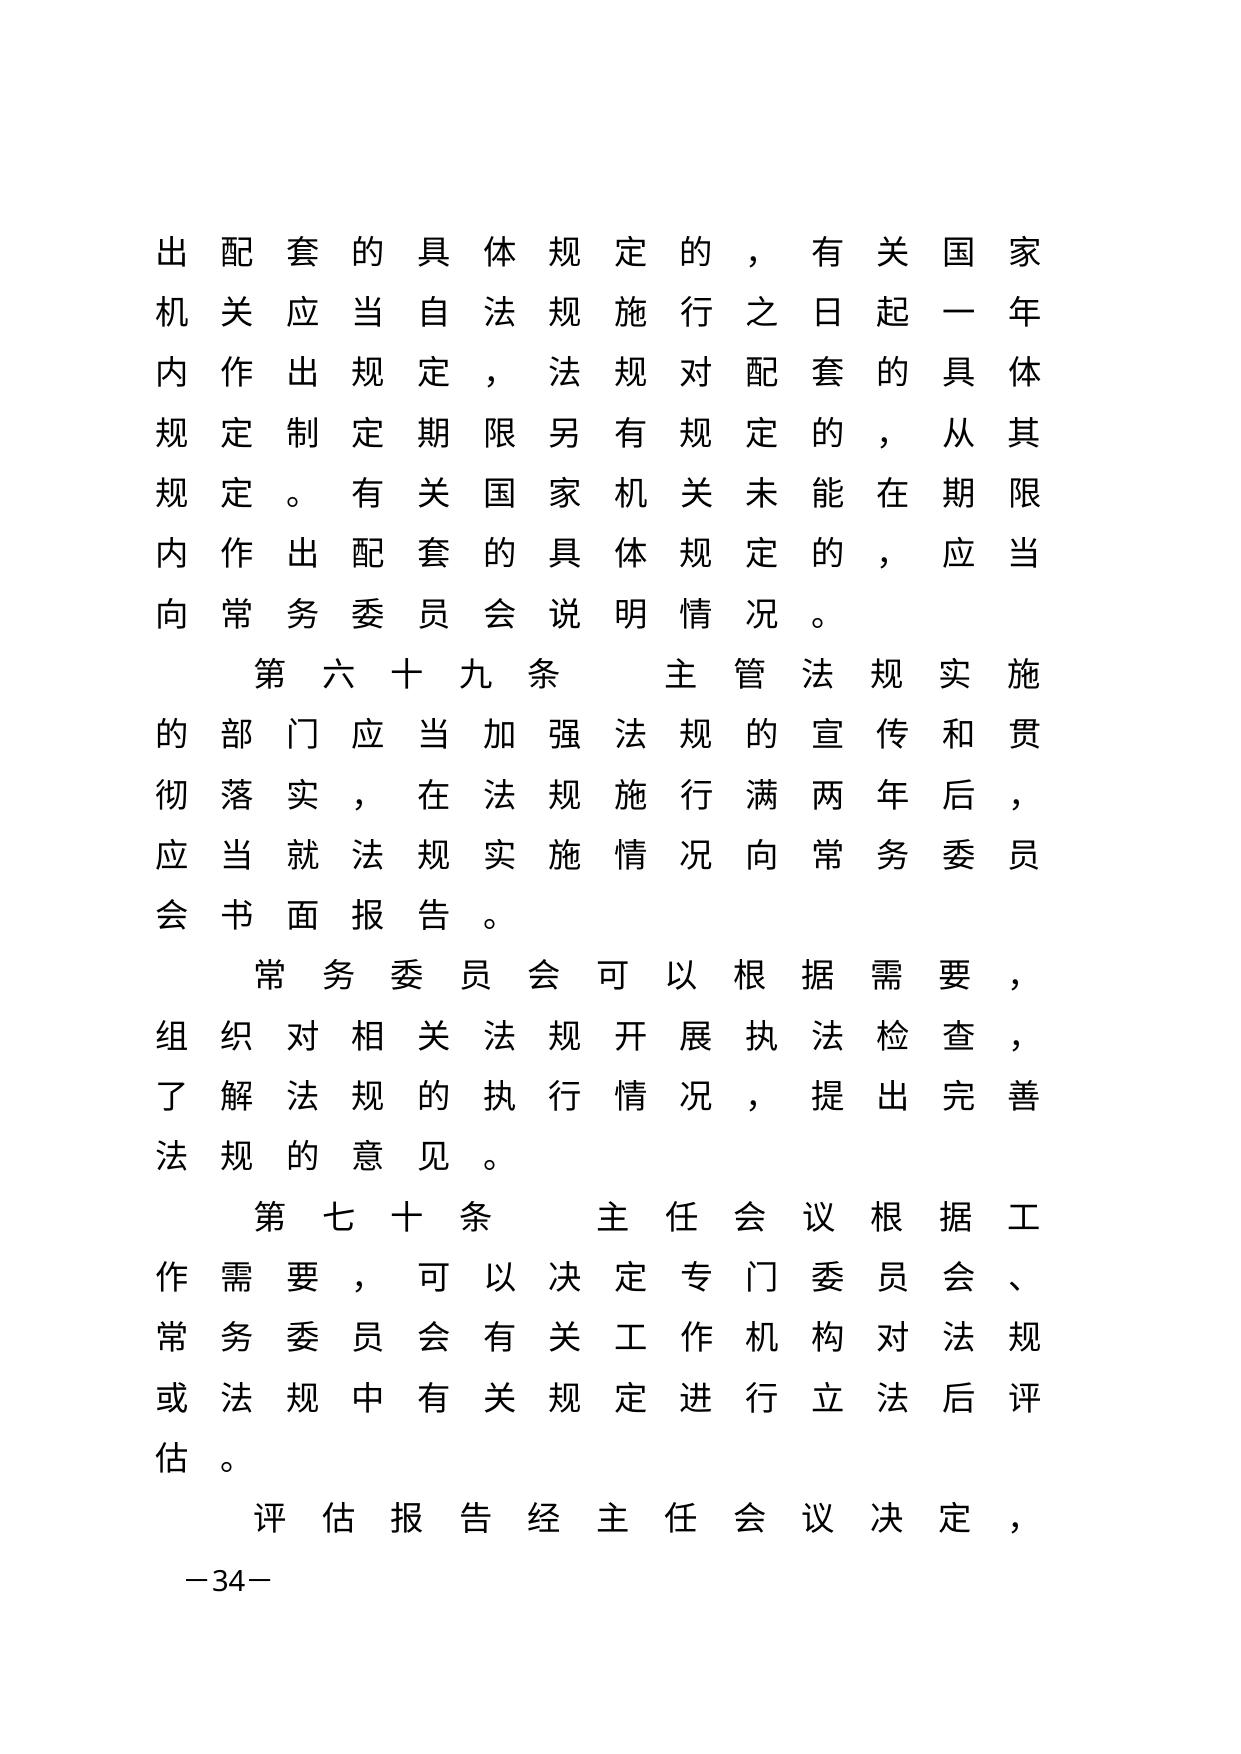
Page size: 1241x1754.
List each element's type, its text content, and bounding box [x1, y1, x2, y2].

text 第六十八条 法规规定明确要求有关国家机关对专门事项作出配套的具体规定的，有关国家机关应当自法规施行之日起一年内作出规定，法规对配套的具体规定制定期限另有规定的，从其规定。有关国家机关未能在期限内作出配套的具体规定的，应当向常务委员会说明情况。 [155, 219, 1073, 642]
text 常务委员会可以根据需要，组织对相关法规开展执法检查，了解法规的执行情况，提出完善法规的意见。 [155, 943, 1073, 1184]
text 评估报告经主任会议决定，提请常务委员会会议审议。审议意见建议修改、废止地方性法规的，专门委员会、常务委员会工作机构应当组织研究；建议完善配套制度或者法规实施工作的，有关国家机关应当在六十日内向专门委员会、常务委员会工作机构反馈处理情况。研究及处理情况应当向主任会议报告。 [155, 1486, 1073, 1546]
text 第六十九条 主管法规实施的部门应当加强法规的宣传和贯彻落实，在法规施行满两年后，应当就法规实施情况向常务委员会书面报告。 [155, 642, 1073, 943]
text 第七十条 主任会议根据工作需要，可以决定专门委员会、常务委员会有关工作机构对法规或法规中有关规定进行立法后评估。 [155, 1184, 1073, 1486]
